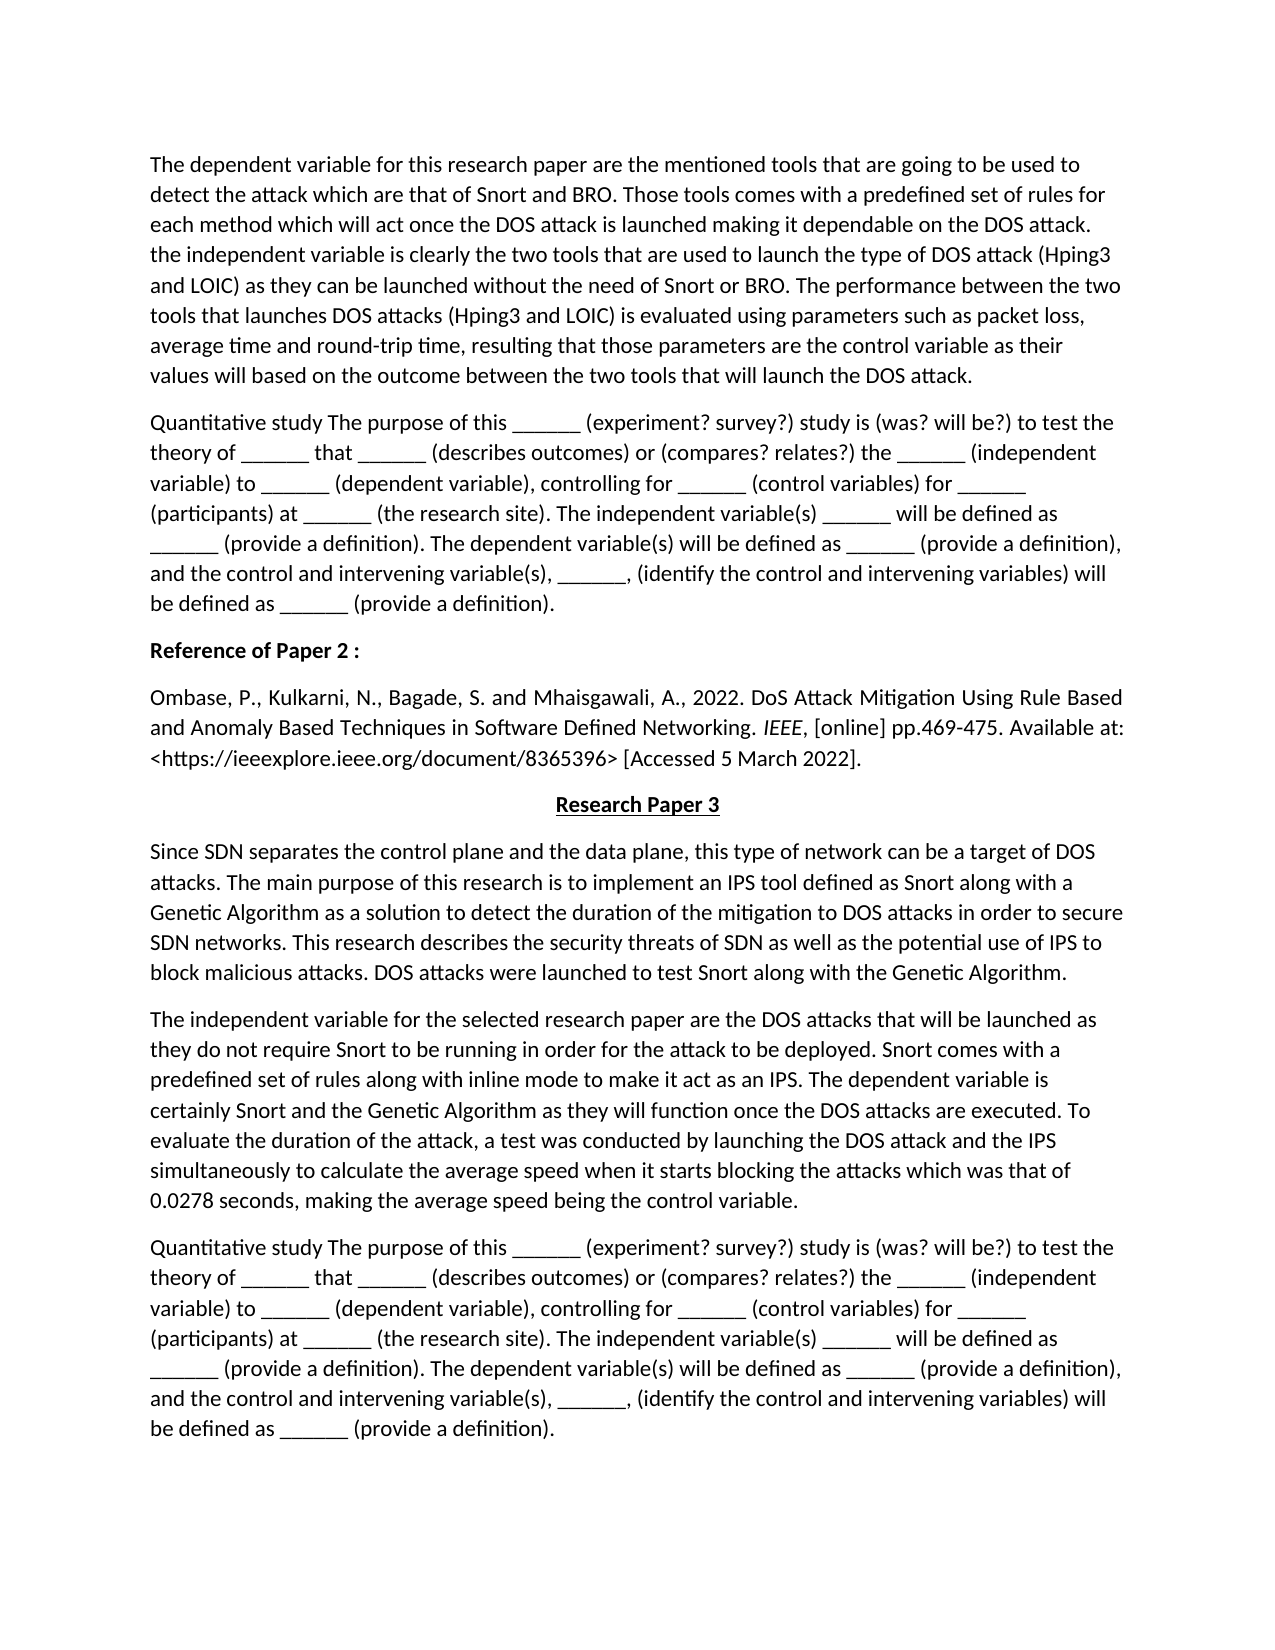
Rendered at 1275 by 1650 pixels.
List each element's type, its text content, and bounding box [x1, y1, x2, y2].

text Quantitative study The purpose of this ______ (experiment? survey?) study is (was? will be?) to test the theory of ______ that ______ (describes outcomes) or (compares? relates?) the ______ (independent variable) to ______ (dependent variable), controlling for ______ (control variables) for ______ (participants) at ______ (the research site). The independent variable(s) ______ will be defined as ______ (provide a definition). The dependent variable(s) will be defined as ______ (provide a definition), and the control and intervening variable(s), ______, (identify the control and intervening variables) will be defined as ______ (provide a definition). [150, 1233, 1125, 1443]
text The dependent variable for this research paper are the mentioned tools that are going to be used to detect the attack which are that of Snort and BRO. Those tools comes with a predefined set of rules for each method which will act once the DOS attack is launched making it dependable on the DOS attack. the independent variable is clearly the two tools that are used to launch the type of DOS attack (Hping3 and LOIC) as they can be launched without the need of Snort or BRO. The performance between the two tools that launches DOS attacks (Hping3 and LOIC) is evaluated using parameters such as packet loss, average time and round-trip time, resulting that those parameters are the control variable as their values will based on the outcome between the two tools that will launch the DOS attack. [150, 150, 1125, 389]
text Since SDN separates the control plane and the data plane, this type of network can be a target of DOS attacks. The main purpose of this research is to implement an IPS tool defined as Snort along with a Genetic Algorithm as a solution to detect the duration of the mitigation to DOS attacks in order to secure SDN networks. This research describes the security threats of SDN as well as the potential use of IPS to block malicious attacks. DOS attacks were launched to test Snort along with the Genetic Algorithm. [150, 837, 1125, 986]
text Quantitative study The purpose of this ______ (experiment? survey?) study is (was? will be?) to test the theory of ______ that ______ (describes outcomes) or (compares? relates?) the ______ (independent variable) to ______ (dependent variable), controlling for ______ (control variables) for ______ (participants) at ______ (the research site). The independent variable(s) ______ will be defined as ______ (provide a definition). The dependent variable(s) will be defined as ______ (provide a definition), and the control and intervening variable(s), ______, (identify the control and intervening variables) will be defined as ______ (provide a definition). [150, 408, 1125, 618]
text Reference of Paper 2 : [150, 636, 1125, 664]
text Research Paper 3 [150, 791, 1125, 819]
text The independent variable for the selected research paper are the DOS attacks that will be launched as they do not require Snort to be running in order for the attack to be deployed. Snort comes with a predefined set of rules along with inline mode to make it act as an IPS. The dependent variable is certainly Snort and the Genetic Algorithm as they will function once the DOS attacks are executed. To evaluate the duration of the attack, a test was conducted by launching the DOS attack and the IPS simultaneously to calculate the average speed when it starts blocking the attacks which was that of 0.0278 seconds, making the average speed being the control variable. [150, 1005, 1125, 1214]
text Ombase, P., Kulkarni, N., Bagade, S. and Mhaisgawali, A., 2022. DoS Attack Mitigation Using Rule Based and Anomaly Based Techniques in Software Defined Networking. IEEE, [online] pp.469-475. Available at: <https://ieeexplore.ieee.org/document/8365396> [Accessed 5 March 2022]. [150, 711, 1125, 772]
